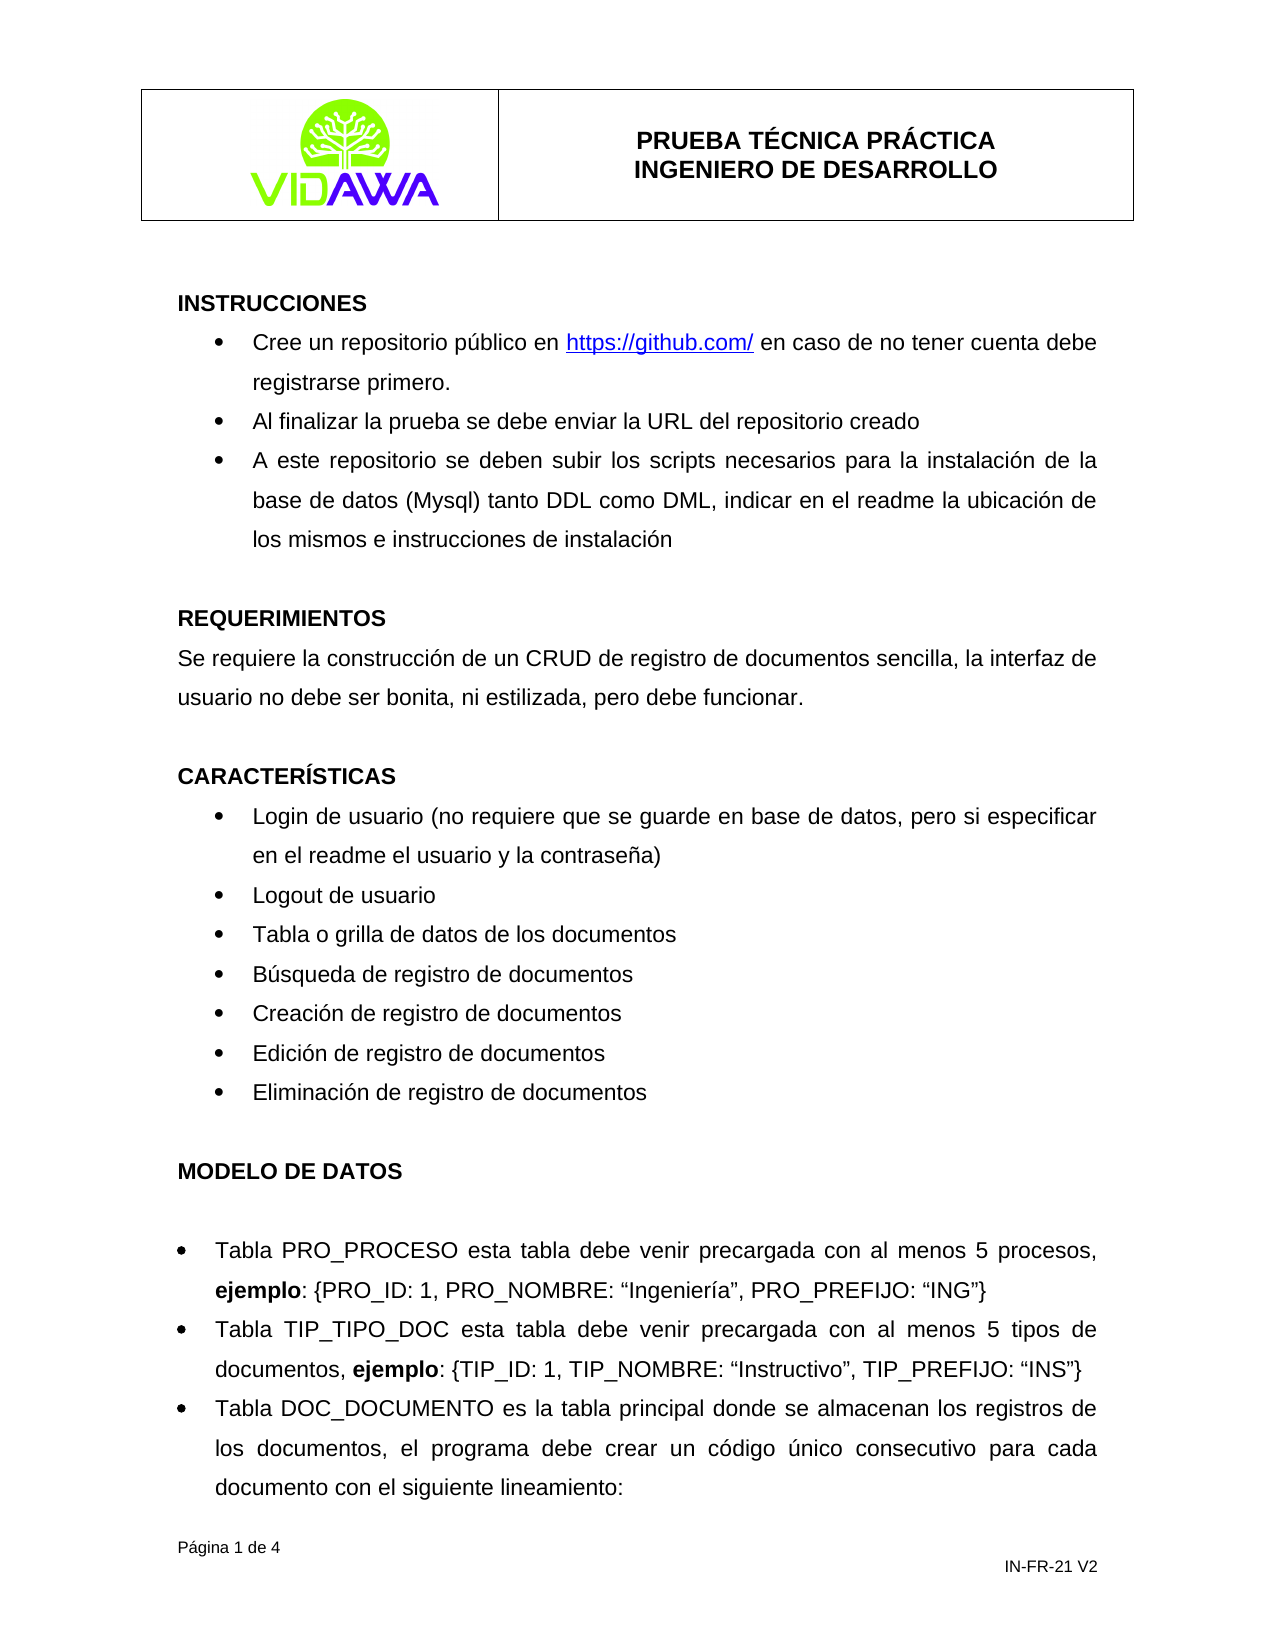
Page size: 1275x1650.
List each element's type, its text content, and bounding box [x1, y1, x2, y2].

text REQUERIMIENTOS [177, 605, 1098, 632]
list Logout de usuario [215, 882, 1098, 908]
list Edición de registro de documentos [215, 1040, 1098, 1066]
list Login de usuario (no requiere que se guarde en base de datos, pero si especificar en el readme el usuario y la contraseña) [215, 803, 1098, 869]
list Búsqueda de registro de documentos [215, 961, 1098, 987]
text CARACTERÍSTICAS [177, 763, 1098, 790]
picture [250, 99, 439, 206]
list Cree un repositorio público en https://github.com/ en caso de no tener cuenta debe registrarse primero. [215, 329, 1098, 395]
list A este repositorio se deben subir los scripts necesarios para la instalación de la base de datos (Mysql) tanto DDL como DML, indicar en el readme la ubicación de los mismos e instrucciones de instalación [215, 447, 1098, 553]
text INSTRUCCIONES [177, 289, 1098, 316]
list Tabla o grilla de datos de los documentos [215, 921, 1098, 948]
text Se requiere la construcción de un CRUD de registro de documentos sencilla, la interfaz de usuario no debe ser bonita, ni estilizada, pero debe funcionar. [177, 645, 1098, 711]
list Tabla DOC_DOCUMENTO es la tabla principal donde se almacenan los registros de los documentos, el programa debe crear un código único consecutivo para cada documento con el siguiente lineamiento: [177, 1395, 1098, 1500]
list Al finalizar la prueba se debe enviar la URL del repositorio creado [215, 408, 1098, 434]
list Creación de registro de documentos [215, 1000, 1098, 1027]
list Tabla PRO_PROCESO esta tabla debe venir precargada con al menos 5 procesos, ejemplo: {PRO_ID: 1, PRO_NOMBRE: “Ingeniería”, PRO_PREFIJO: “ING”} [177, 1237, 1098, 1303]
text MODELO DE DATOS [177, 1158, 1098, 1184]
list Eliminación de registro de documentos [215, 1079, 1098, 1106]
list Tabla TIP_TIPO_DOC esta tabla debe venir precargada con al menos 5 tipos de documentos, ejemplo: {TIP_ID: 1, TIP_NOMBRE: “Instructivo”, TIP_PREFIJO: “INS”} [177, 1316, 1098, 1382]
